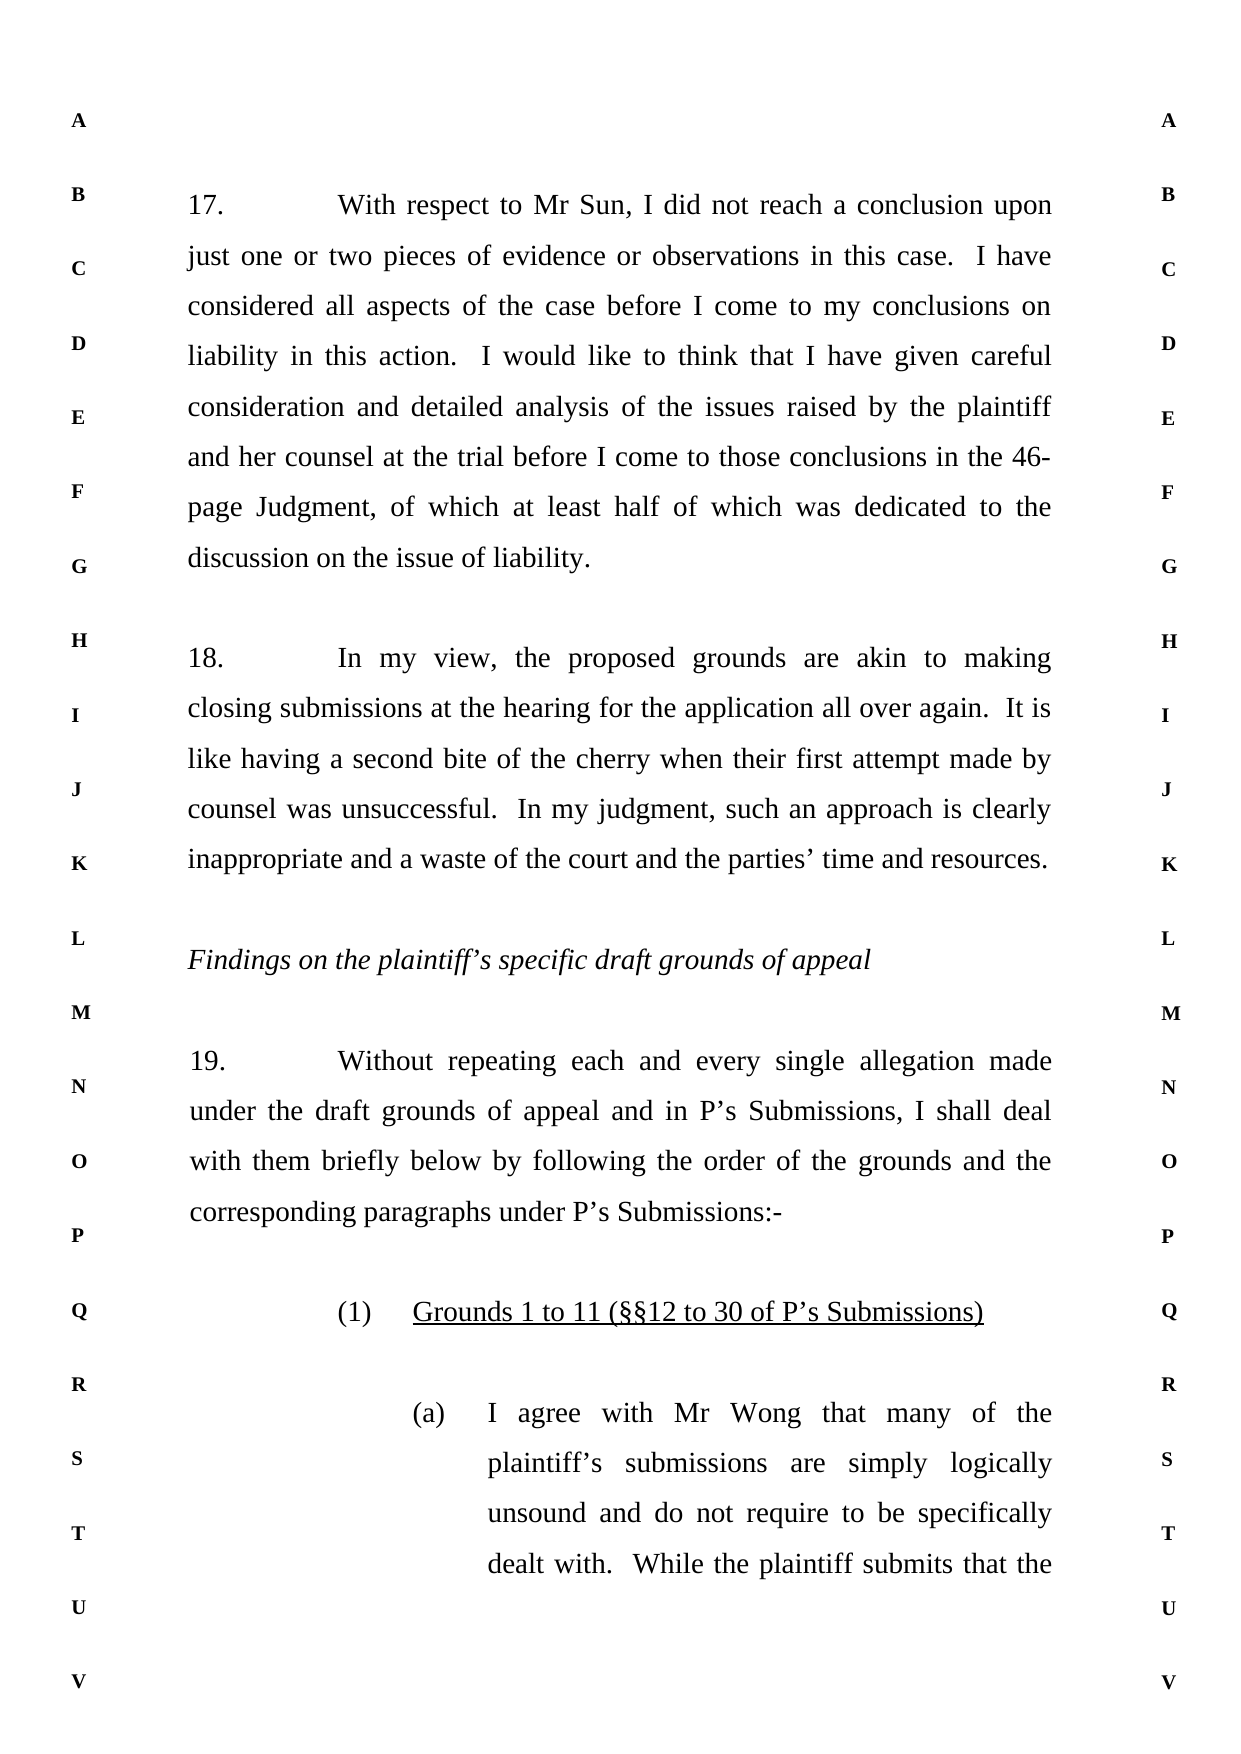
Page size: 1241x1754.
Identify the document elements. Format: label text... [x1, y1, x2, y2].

list Findings on the plaintiff’s specific draft grounds of appeal [187, 942, 1053, 976]
list Without repeating each and every single allegation made under the draft grounds of appeal and in P’s Submissions, I shall deal with them briefly below by following the order of the grounds and the corresponding paragraphs under P’s Submissions:- [189, 1043, 1053, 1227]
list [412, 1395, 1053, 1579]
list Grounds 1 to 11 (§§12 to 30 of P’s Submissions) [337, 1294, 1053, 1328]
list With respect to Mr Sun, I did not reach a conclusion upon just one or two pieces of evidence or observations in this case. I have considered all aspects of the case before I come to my conclusions on liability in this action. I would like to think that I have given careful consideration and detailed analysis of the issues raised by the plaintiff and her counsel at the trial before I come to those conclusions in the 46-page Judgment, of which at least half of which was dedicated to the discussion on the issue of liability. [187, 187, 1053, 573]
list In my view, the proposed grounds are akin to making closing submissions at the hearing for the application all over again. It is like having a second bite of the cherry when their first attempt made by counsel was unsuccessful. In my judgment, such an approach is clearly inappropriate and a waste of the court and the parties’ time and resources. [187, 640, 1053, 875]
